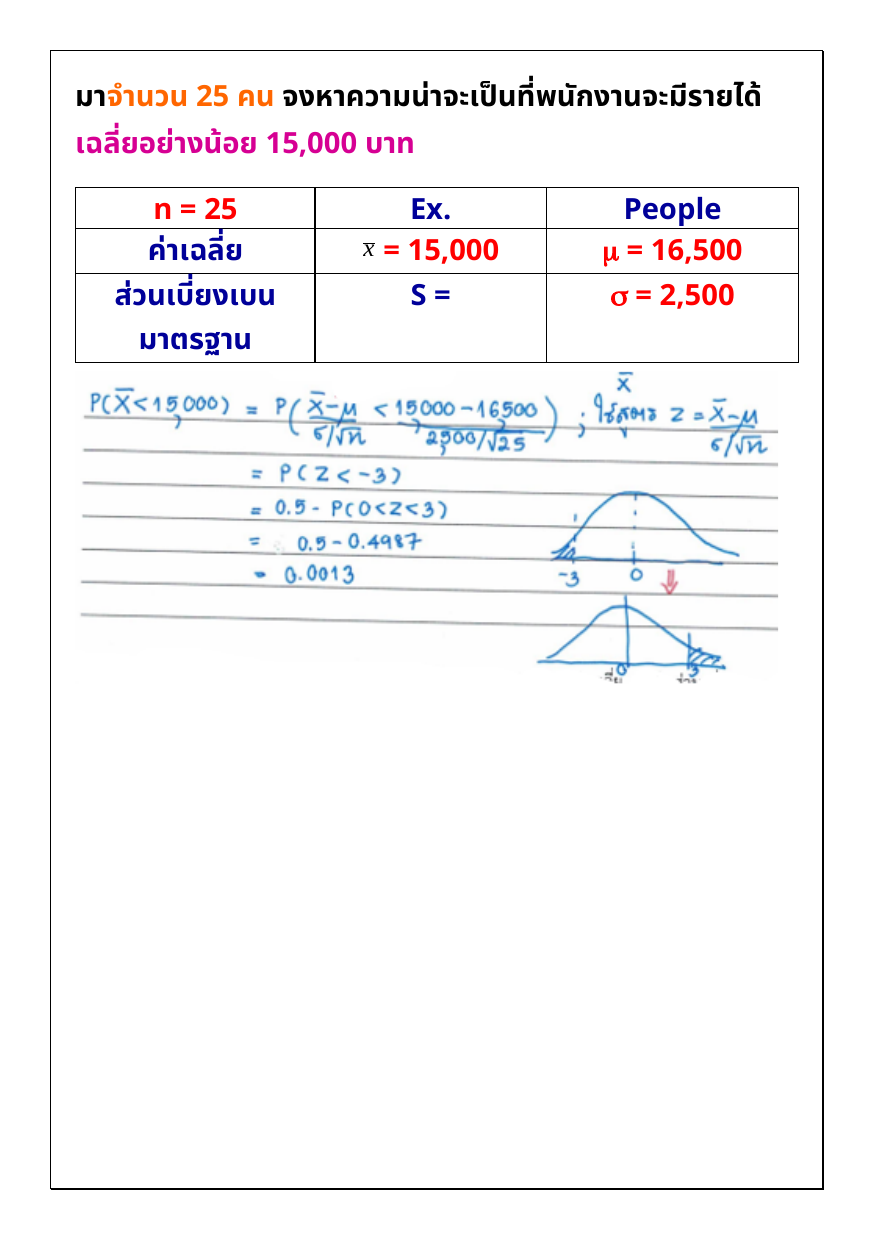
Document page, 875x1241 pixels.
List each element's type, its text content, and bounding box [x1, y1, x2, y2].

table_header n = 25 [76, 188, 314, 228]
table_cell ส่วนเบี่ยงเบนมาตรฐาน [76, 274, 314, 362]
table_header People [547, 188, 798, 228]
table_cell = 16,500 [547, 229, 798, 273]
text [75, 75, 798, 167]
table_header Ex. [316, 188, 546, 228]
picture [75, 363, 779, 696]
table_cell ค่าเฉลี่ย [76, 229, 314, 273]
table_cell = 15,000 [316, 229, 546, 273]
table_cell S = [316, 274, 546, 362]
table_cell = 2,500 [547, 274, 798, 362]
